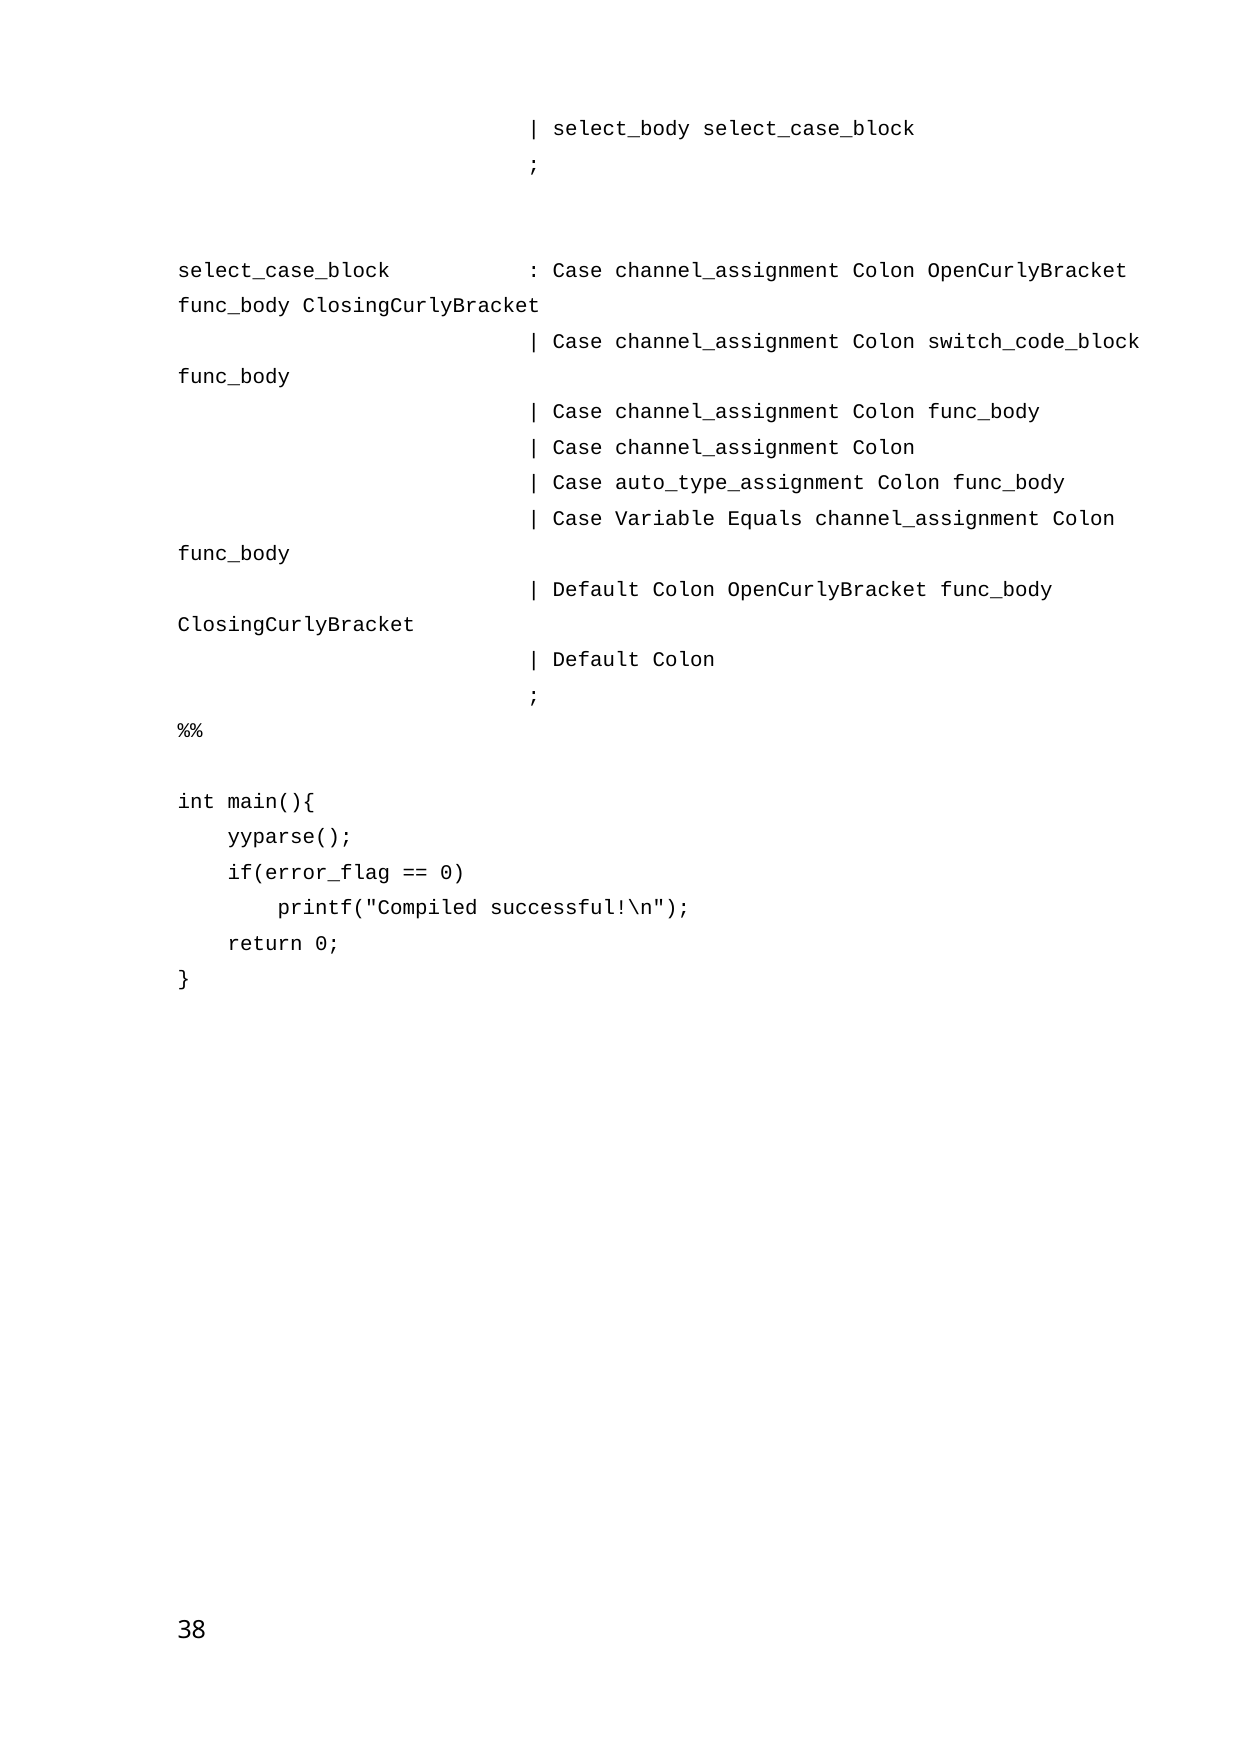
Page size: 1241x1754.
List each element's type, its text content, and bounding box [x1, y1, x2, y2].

text | Case channel_assignment Colon [177, 437, 1152, 461]
text | Case auto_type_assignment Colon func_body [177, 472, 1152, 496]
text | Default Colon OpenCurlyBracket func_body ClosingCurlyBracket [177, 578, 1152, 638]
text | Case channel_assignment Colon func_body [177, 401, 1152, 425]
text select_case_block : Case channel_assignment Colon OpenCurlyBracket func_body ClosingCurlyBracket [177, 260, 1152, 319]
text | Default Colon [177, 649, 1152, 673]
text | select_body select_case_block [177, 118, 1152, 142]
text ; [177, 153, 1152, 177]
text | Case channel_assignment Colon switch_code_block func_body [177, 331, 1152, 390]
text printf("Compiled successful!\n"); [177, 897, 1152, 921]
text yyparse(); [177, 826, 1152, 850]
text if(error_flag == 0) [177, 862, 1152, 886]
text } [177, 968, 1152, 992]
text | Case Variable Equals channel_assignment Colon func_body [177, 508, 1152, 567]
text ; [177, 685, 1152, 708]
text %% [177, 720, 1152, 744]
text int main(){ [177, 791, 1152, 815]
text return 0; [177, 933, 1152, 956]
